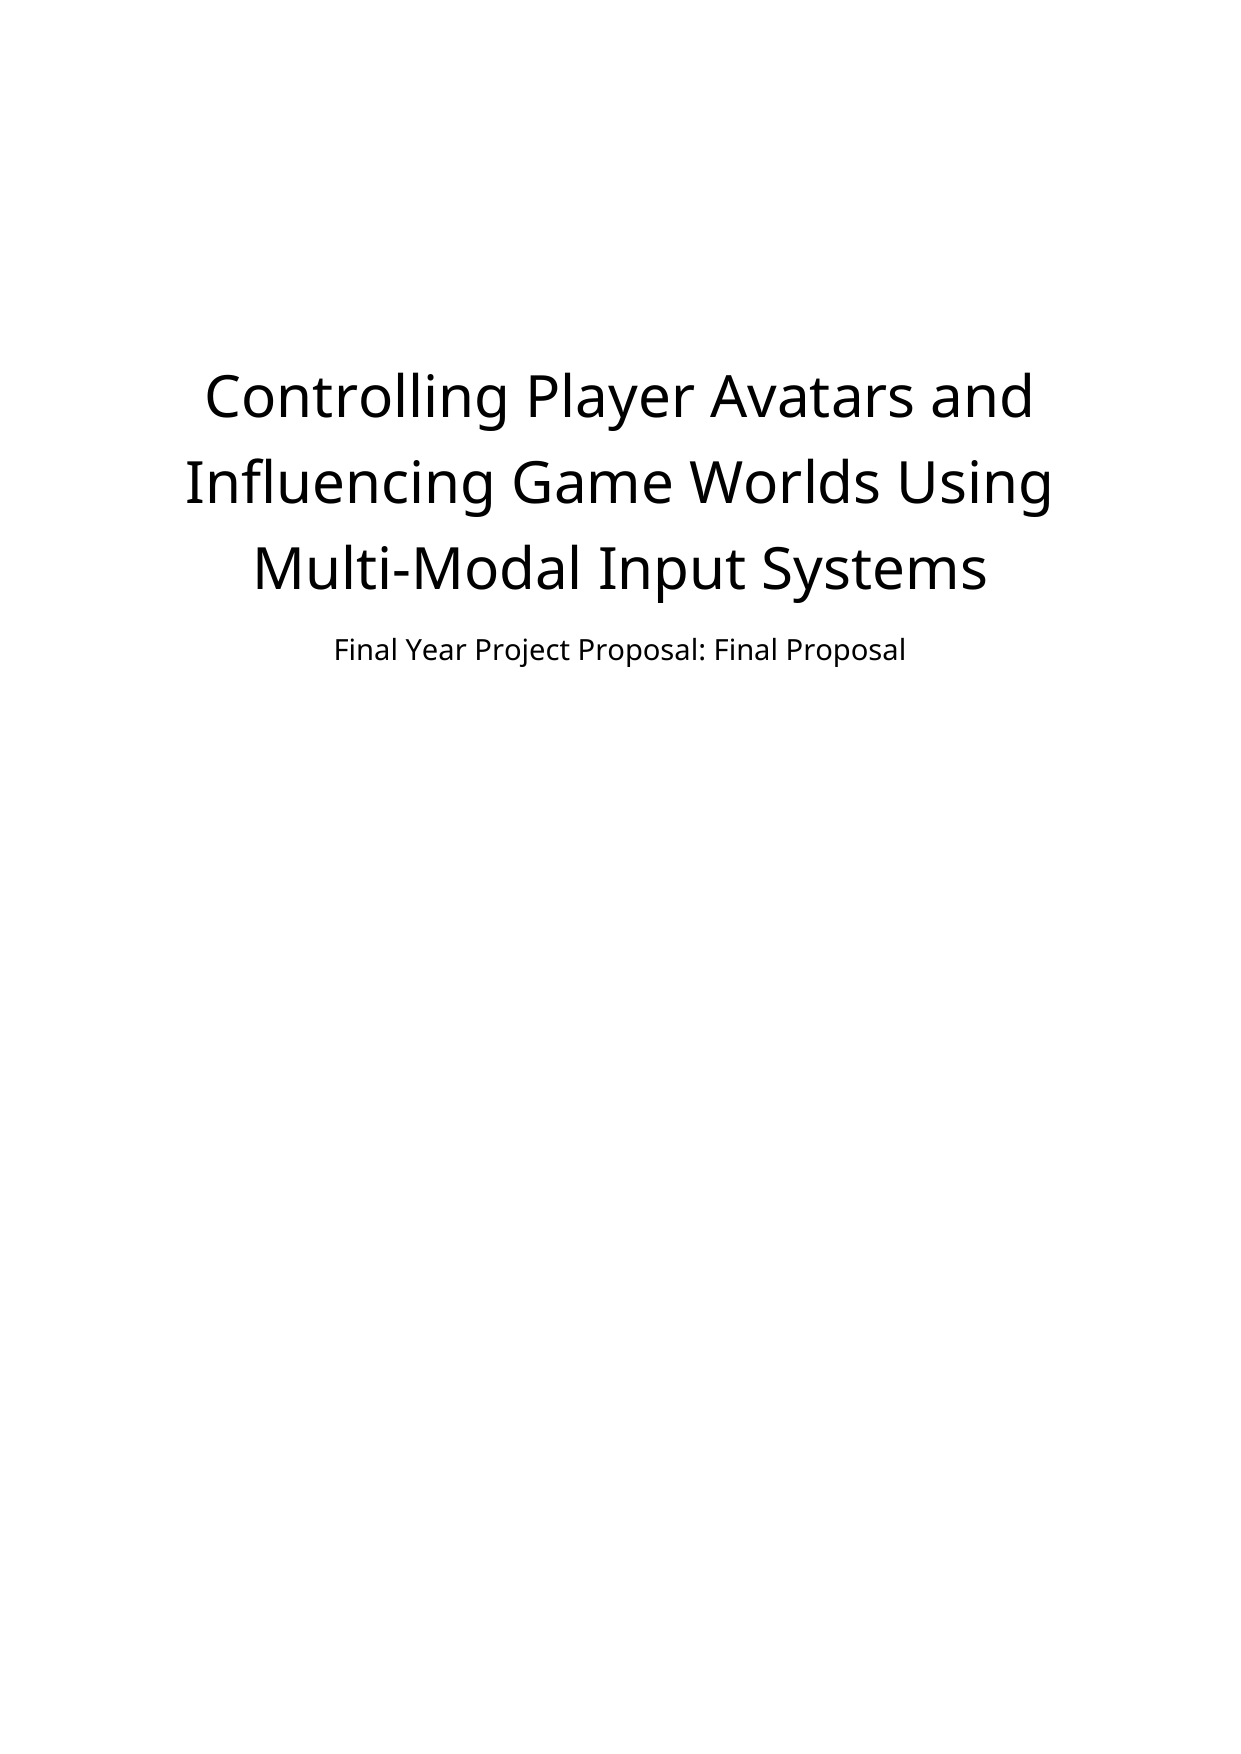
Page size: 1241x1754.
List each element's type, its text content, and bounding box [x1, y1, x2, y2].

text Controlling Player Avatars and Influencing Game Worlds Using Multi-Modal Input Systems [150, 355, 1090, 606]
text Final Year Project Proposal: Final Proposal [150, 629, 1090, 669]
